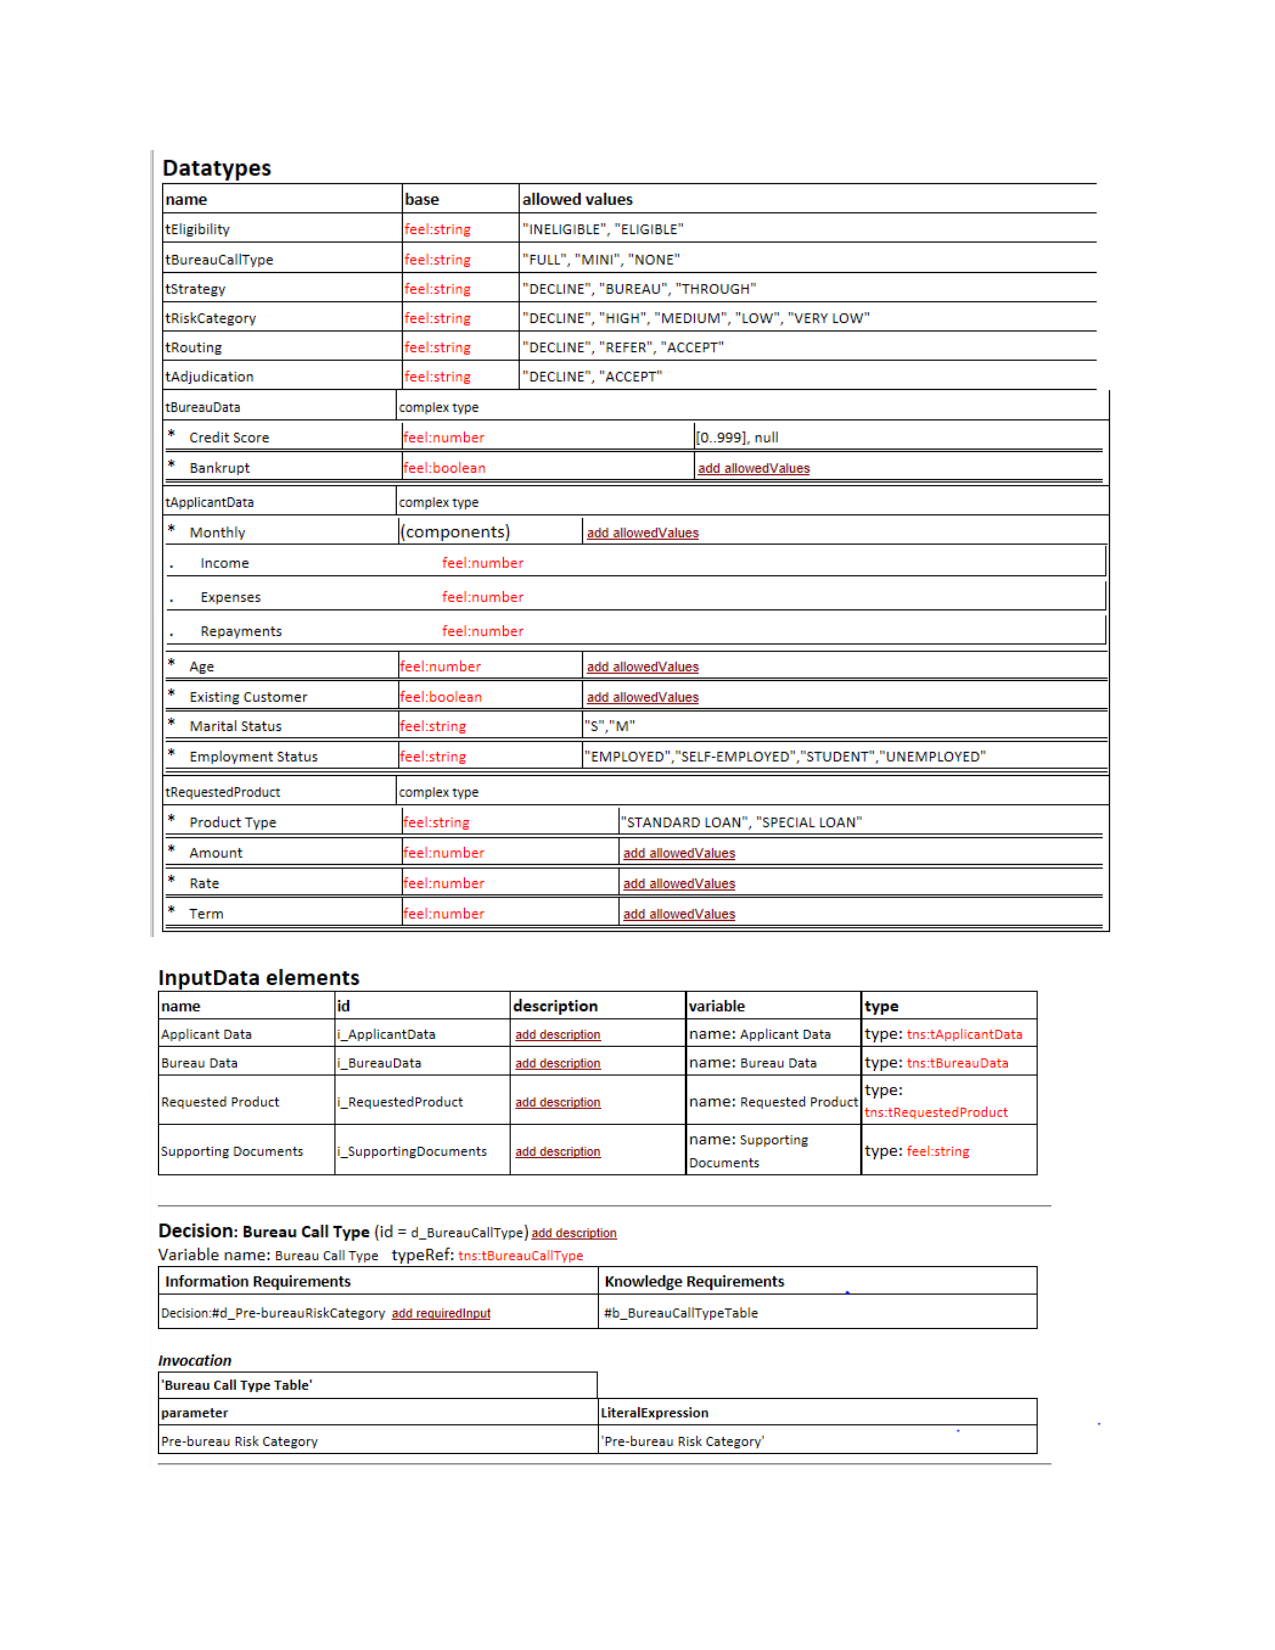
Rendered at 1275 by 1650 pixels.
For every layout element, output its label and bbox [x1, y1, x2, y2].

picture [150, 150, 1125, 937]
picture [150, 961, 1125, 1473]
